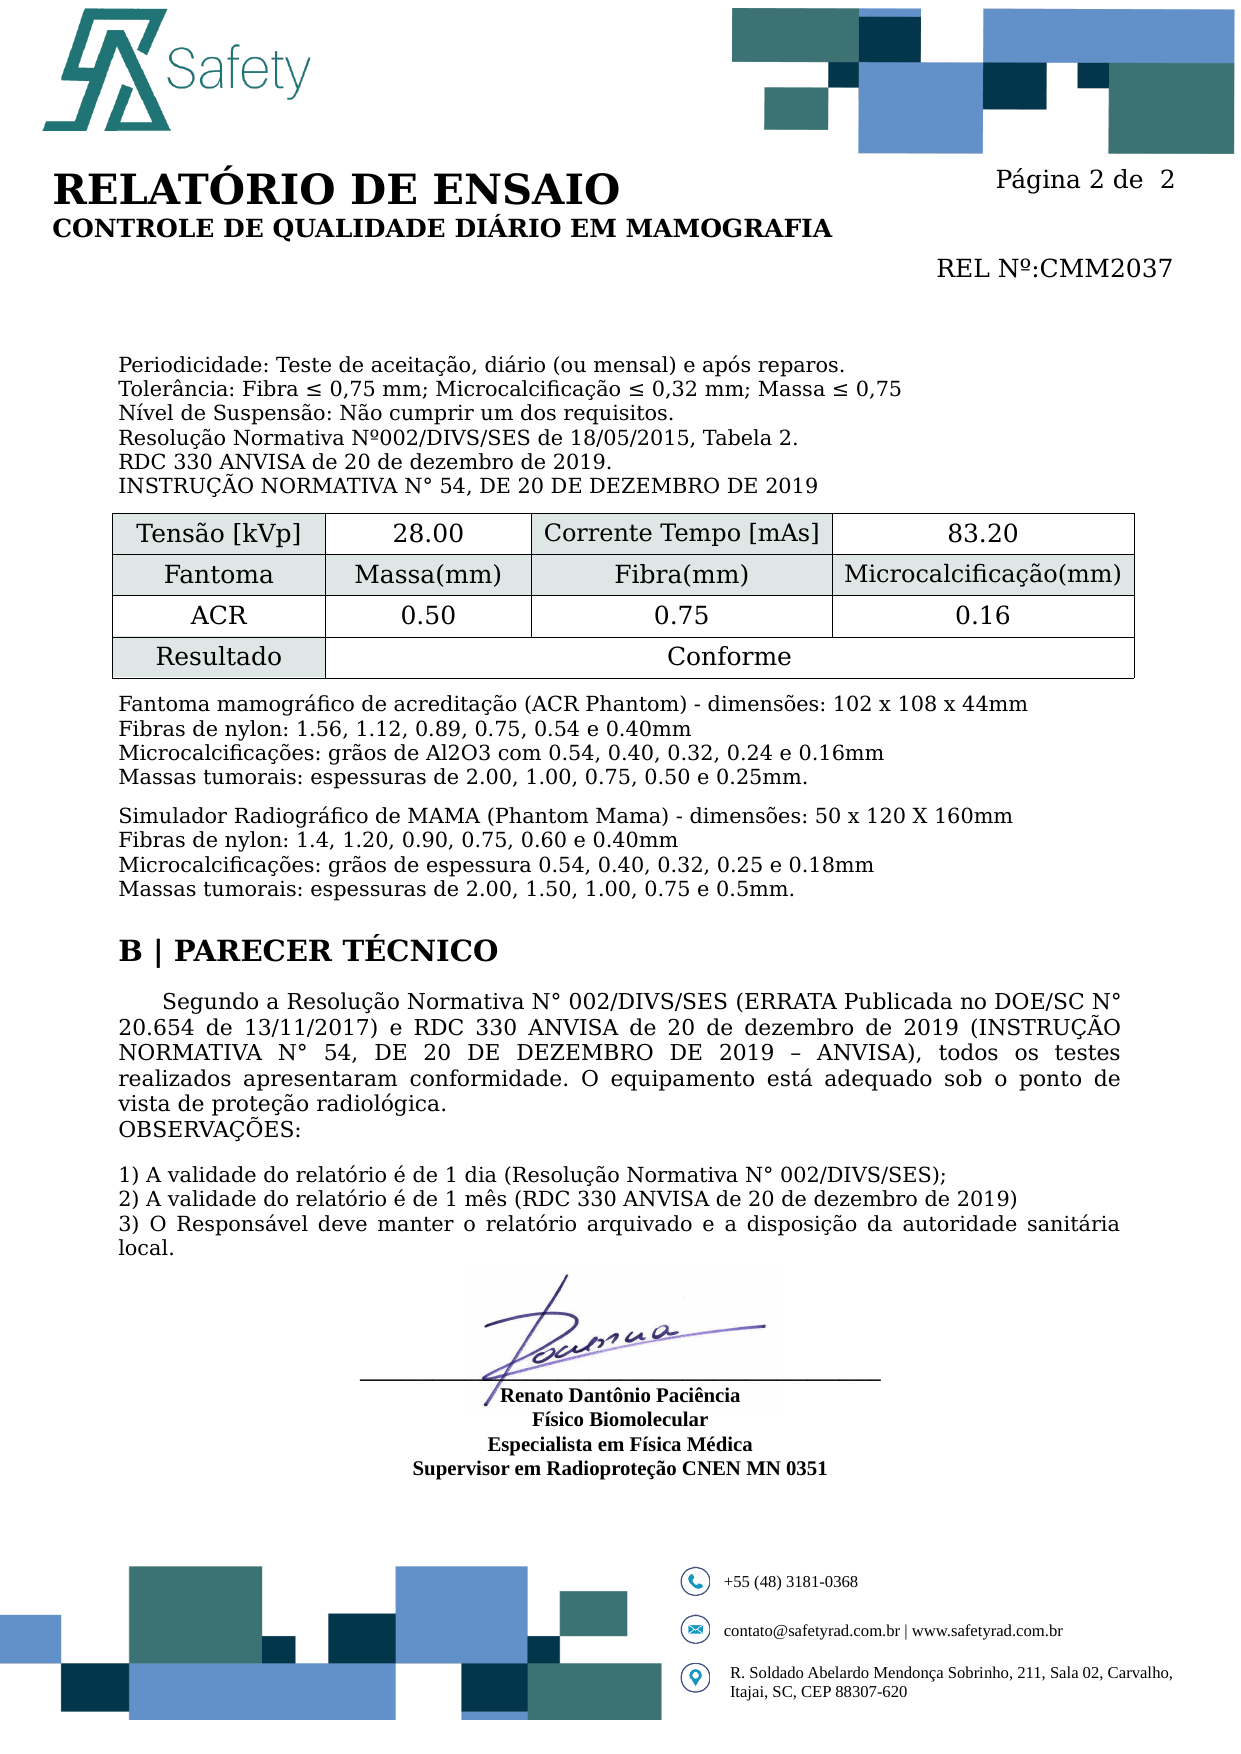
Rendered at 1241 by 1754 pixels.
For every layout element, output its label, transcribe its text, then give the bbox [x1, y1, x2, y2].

text Especialista em Física Médica [118, 1431, 1122, 1456]
table_cell Massa(mm) [326, 555, 531, 595]
text Fibras de nylon: 1.56, 1.12, 0.89, 0.75, 0.54 e 0.40mm [118, 717, 1122, 741]
table_cell ACR [113, 596, 325, 636]
text Resolução Normativa Nº002/DIVS/SES de 18/05/2015, Tabela 2. [118, 426, 1122, 450]
text Segundo a Resolução Normativa N° 002/DIVS/SES (ERRATA Publicada no DOE/SC N° 20.654 de 13/11/2017) e RDC 330 ANVISA de 20 de dezembro de 2019 (INSTRUÇÃO NORMATIVA N° 54, DE 20 DE DEZEMBRO DE 2019 – ANVISA), todos os testes realizados apresentaram conformidade. O equipamento está adequado sob o ponto de vista de proteção radiológica. [118, 989, 1122, 1117]
text Tolerância: Fibra ≤ 0,75 mm; Microcalcificação ≤ 0,32 mm; Massa ≤ 0,75 [118, 377, 1122, 401]
text Nível de Suspensão: Não cumprir um dos requisitos. [118, 401, 1122, 426]
picture [42, 8, 311, 131]
text Fibras de nylon: 1.4, 1.20, 0.90, 0.75, 0.60 e 0.40mm [118, 828, 1122, 853]
text Microcalcificações: grãos de Al2O3 com 0.54, 0.40, 0.32, 0.24 e 0.16mm [118, 741, 1122, 765]
picture [680, 1663, 710, 1693]
text INSTRUÇÃO NORMATIVA N° 54, DE 20 DE DEZEMBRO DE 2019 [118, 474, 1122, 498]
picture [680, 1566, 710, 1596]
text Massas tumorais: espessuras de 2.00, 1.50, 1.00, 0.75 e 0.5mm. [118, 877, 1122, 901]
text Microcalcificações: grãos de espessura 0.54, 0.40, 0.32, 0.25 e 0.18mm [118, 853, 1122, 877]
picture [0, 1566, 662, 1720]
text __________________________________________________ [118, 1359, 1122, 1383]
table_cell 0.16 [833, 596, 1134, 636]
table_cell 0.50 [326, 596, 531, 636]
text Físico Biomolecular [118, 1407, 1122, 1431]
table_cell Resultado [113, 638, 325, 677]
table_header 28.00 [326, 514, 531, 554]
text Simulador Radiográfico de MAMA (Phantom Mama) - dimensões: 50 x 120 X 160mm [118, 804, 1122, 828]
text Supervisor em Radioproteção CNEN MN 0351 [118, 1456, 1122, 1479]
text OBSERVAÇÕES: [118, 1117, 1122, 1142]
picture [731, 8, 1235, 154]
text 3) O Responsável deve manter o relatório arquivado e a disposição da autoridade sanitária local. [118, 1212, 1122, 1260]
table_header Tensão [kVp] [113, 514, 325, 554]
text 1) A validade do relatório é de 1 dia (Resolução Normativa N° 002/DIVS/SES); [118, 1163, 1122, 1187]
text Fantoma mamográfico de acreditação (ACR Phantom) - dimensões: 102 x 108 x 44mm [118, 692, 1122, 717]
text Massas tumorais: espessuras de 2.00, 1.00, 0.75, 0.50 e 0.25mm. [118, 765, 1122, 789]
picture [467, 1268, 779, 1359]
table_cell Conforme [326, 638, 1134, 677]
picture [680, 1614, 710, 1644]
text 2) A validade do relatório é de 1 mês (RDC 330 ANVISA de 20 de dezembro de 2019) [118, 1187, 1122, 1212]
text Renato Dantônio Paciência [118, 1383, 1122, 1407]
text Periodicidade: Teste de aceitação, diário (ou mensal) e após reparos. [118, 353, 1122, 377]
table_cell Microcalcificação(mm) [833, 555, 1134, 595]
text B | PARECER TÉCNICO [118, 934, 1122, 968]
table_header Corrente Tempo [mAs] [532, 514, 832, 554]
table_cell Fantoma [113, 555, 325, 595]
table_header 83.20 [833, 514, 1134, 554]
table_cell 0.75 [532, 596, 832, 636]
table_cell Fibra(mm) [532, 555, 832, 595]
text RDC 330 ANVISA de 20 de dezembro de 2019. [118, 450, 1122, 474]
